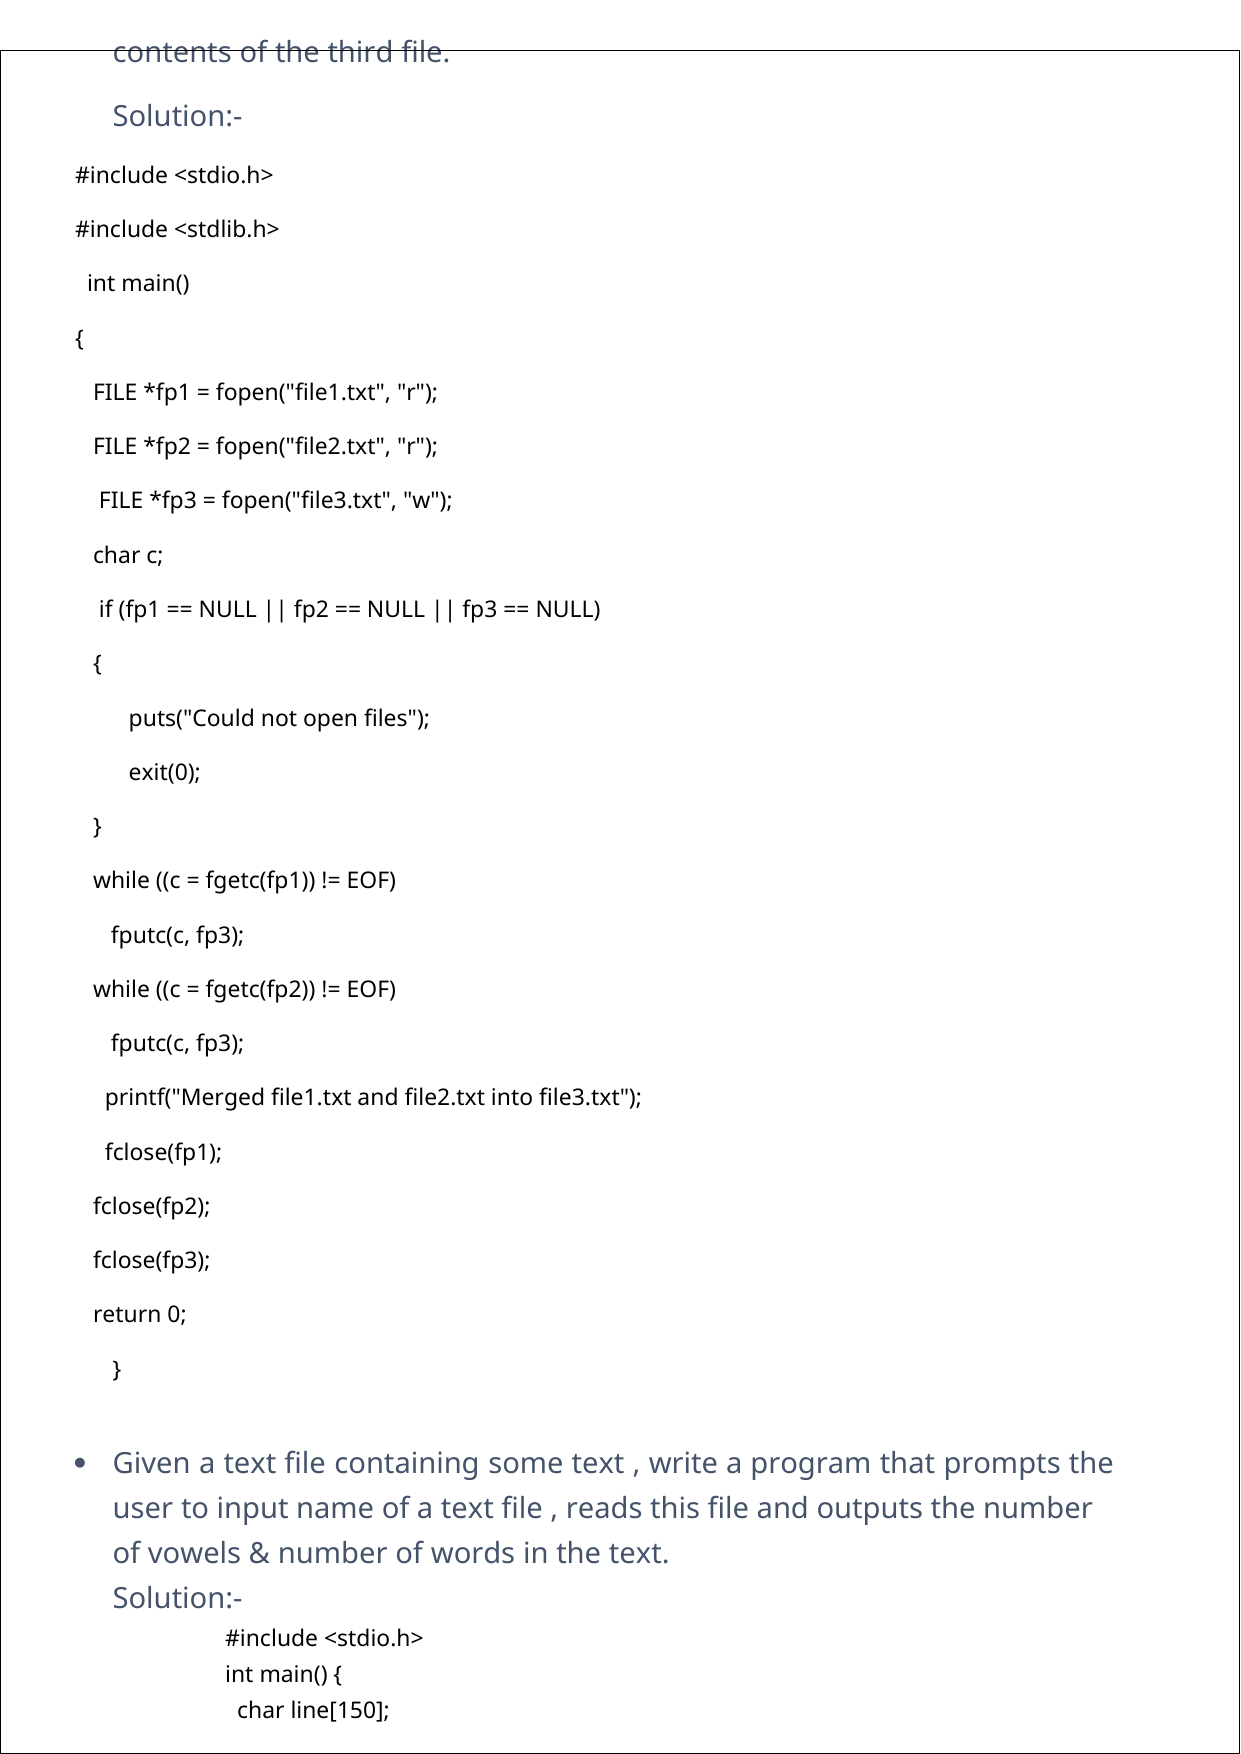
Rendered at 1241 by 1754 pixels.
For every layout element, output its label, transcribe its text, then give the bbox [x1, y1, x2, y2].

list FILE *fp2 = fopen("file2.txt", "r"); [75, 430, 1134, 461]
list exit(0); [75, 756, 1134, 787]
list fclose(fp1); [75, 1136, 1134, 1167]
list fputc(c, fp3); [75, 1027, 1134, 1058]
list } [112, 1353, 1134, 1384]
list #include <stdio.h> [75, 159, 1134, 190]
list fclose(fp3); [75, 1244, 1134, 1275]
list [75, 31, 1134, 50]
list FILE *fp3 = fopen("file3.txt", "w"); [75, 484, 1134, 516]
list while ((c = fgetc(fp1)) != EOF) [75, 864, 1134, 896]
list { [75, 322, 1134, 353]
list fclose(fp2); [75, 1190, 1134, 1221]
list fputc(c, fp3); [75, 918, 1134, 950]
list Given a text file containing some text , write a program that prompts the user to input name of a text file , reads this file and outputs the number of vowels & number of words in the text. [75, 1443, 1128, 1572]
list { [75, 647, 1134, 678]
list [75, 51, 1134, 71]
list puts("Could not open files"); [75, 701, 1134, 733]
list #include <stdio.h> [225, 1622, 1128, 1654]
list return 0; [75, 1298, 1134, 1330]
list Solution:- [112, 1577, 1128, 1617]
list #include <stdlib.h> [75, 213, 1134, 244]
list FILE *fp1 = fopen("file1.txt", "r"); [75, 376, 1134, 407]
list Solution:- [112, 95, 1134, 135]
list printf("Merged file1.txt and file2.txt into file3.txt"); [75, 1081, 1134, 1113]
list int main() [75, 267, 1134, 298]
list if (fp1 == NULL || fp2 == NULL || fp3 == NULL) [75, 593, 1134, 624]
list while ((c = fgetc(fp2)) != EOF) [75, 973, 1134, 1004]
list int main() { [225, 1658, 1128, 1689]
list } [75, 810, 1134, 841]
list char line[150]; [225, 1694, 1128, 1725]
list char c; [75, 539, 1134, 570]
